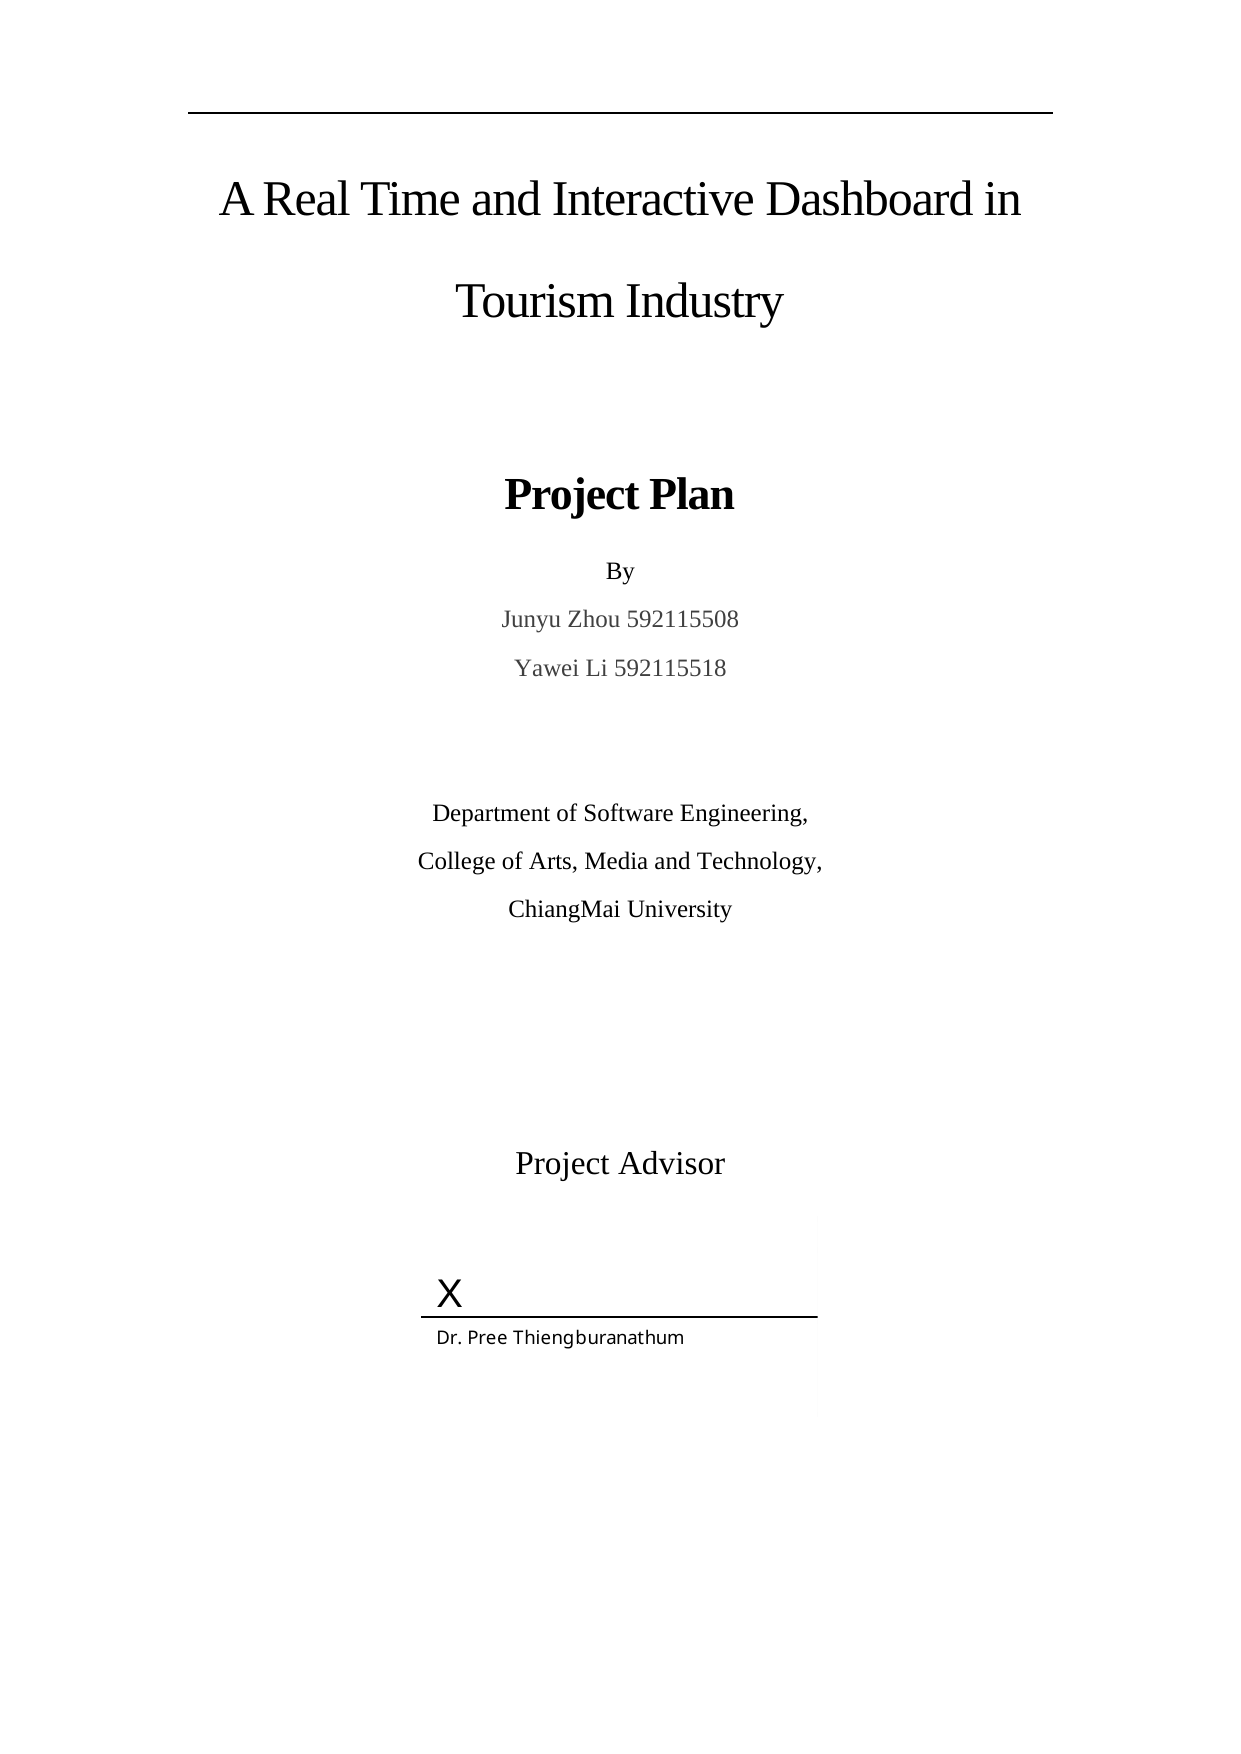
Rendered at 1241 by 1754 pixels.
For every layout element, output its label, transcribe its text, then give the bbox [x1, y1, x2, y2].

text Junyu Zhou 592115508 [212, 602, 1028, 636]
text Yawei Li 592115518 [212, 650, 1028, 684]
text By [212, 553, 1028, 587]
text ChiangMai University [212, 892, 1028, 926]
title Project Plan [187, 459, 1053, 527]
text Project Advisor [212, 1128, 1028, 1196]
text College of Arts, Media and Technology, [212, 843, 1028, 877]
text Department of Software Engineering, [212, 795, 1028, 829]
text A Real Time and Interactive Dashboard in Tourism Industry [212, 164, 1028, 334]
